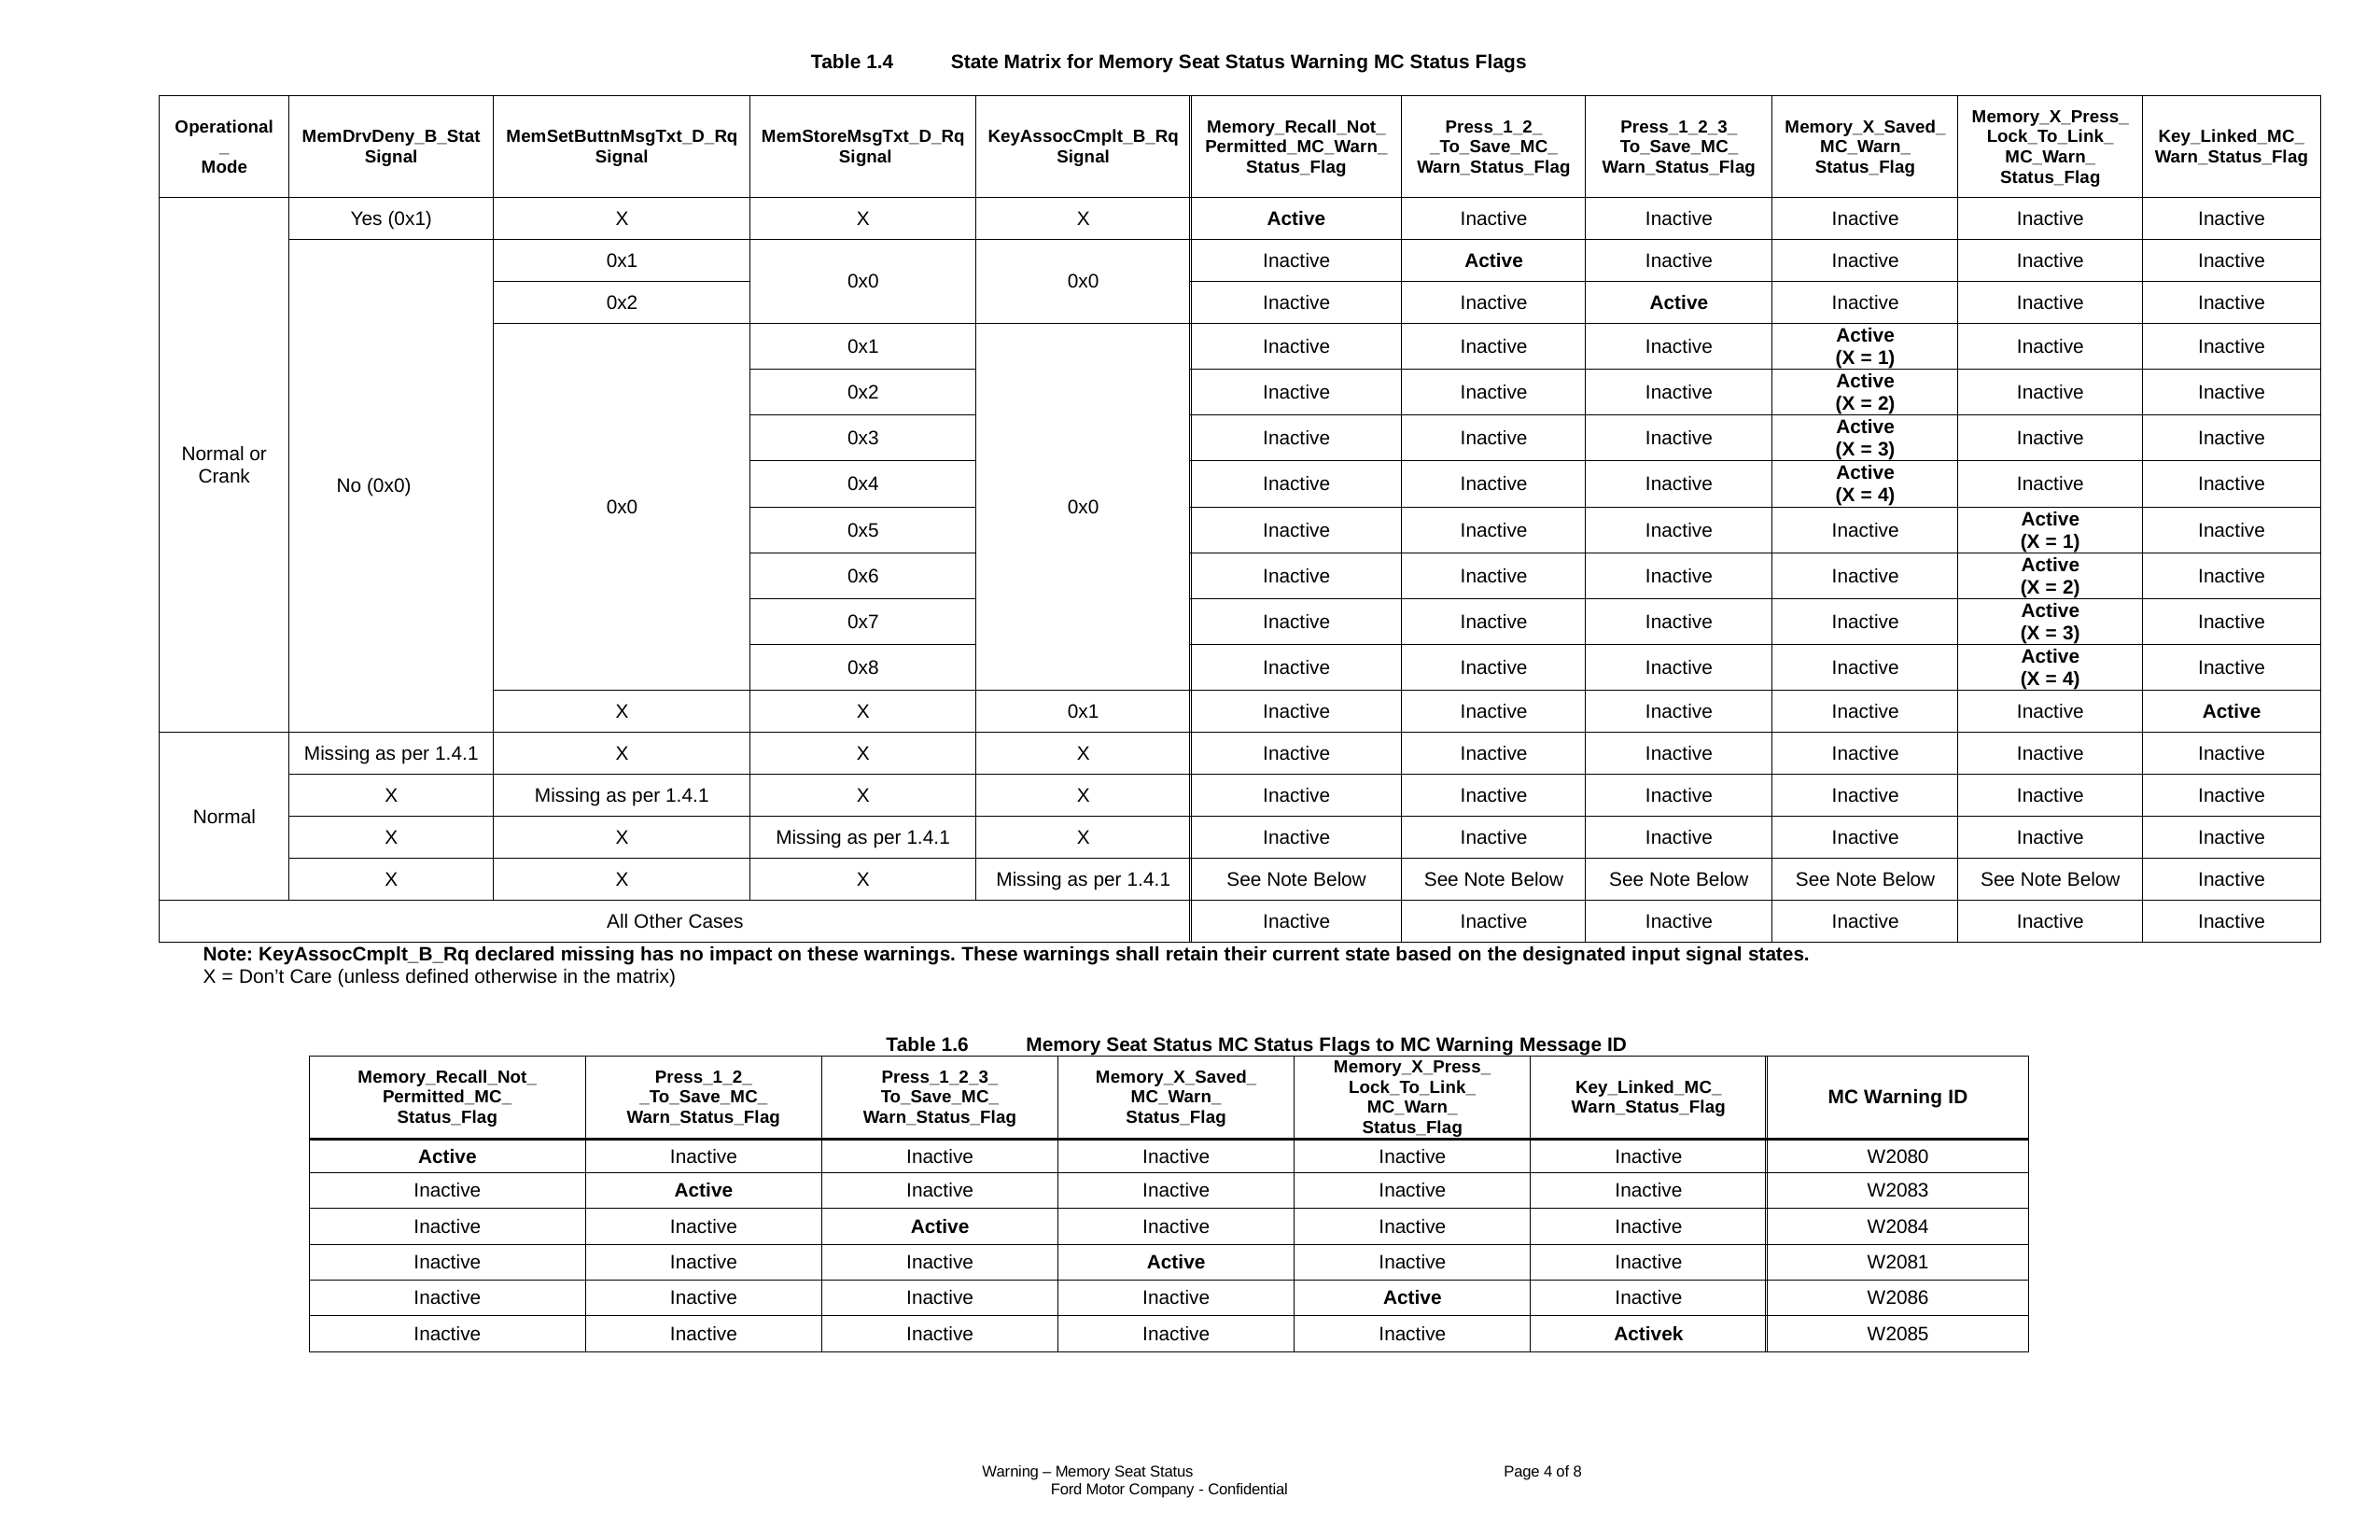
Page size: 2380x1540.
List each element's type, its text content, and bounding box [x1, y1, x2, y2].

table_cell Inactive [1295, 1316, 1530, 1351]
table_cell Active [1402, 240, 1585, 281]
table_cell Inactive [1402, 324, 1585, 369]
table_cell Missing as per 1.4.1 [750, 817, 975, 858]
table_cell X [976, 198, 1189, 239]
text Memory Seat Status MC Status Flags to MC Warning Message ID [203, 1032, 2310, 1056]
table_cell W2083 [1768, 1173, 2028, 1208]
table_cell Inactive [1192, 461, 1401, 506]
table_cell Inactive [822, 1173, 1057, 1208]
table_header Memory_X_Press_ Lock_To_Link_ MC_Warn_ Status_Flag [1295, 1057, 1530, 1137]
table_cell Inactive [1772, 901, 1957, 942]
table_cell Inactive [1772, 733, 1957, 774]
table_cell Inactive [1402, 645, 1585, 690]
table_cell Inactive [1295, 1141, 1530, 1172]
table_cell Inactive [310, 1316, 585, 1351]
table_cell Inactive [1958, 198, 2142, 239]
table_cell Inactive [1958, 461, 2142, 506]
table_cell Inactive [1192, 733, 1401, 774]
table_cell W2084 [1768, 1209, 2028, 1243]
table_cell Inactive [1192, 553, 1401, 598]
table_cell Inactive [1586, 461, 1771, 506]
table_cell Inactive [1772, 508, 1957, 553]
table_cell No (0x0) [289, 240, 493, 732]
table_cell Inactive [1402, 508, 1585, 553]
table_header Press_1_2_ _To_Save_MC_ Warn_Status_Flag [586, 1057, 821, 1137]
table_cell Active [1586, 282, 1771, 323]
table_cell Inactive [2143, 775, 2320, 816]
table_cell 0x0 [750, 240, 975, 323]
table_cell Inactive [1586, 599, 1771, 644]
table_cell Inactive [310, 1209, 585, 1243]
table_cell Inactive [1192, 370, 1401, 414]
table_cell Inactive [1058, 1173, 1294, 1208]
table_header Key_Linked_MC_ Warn_Status_Flag [2143, 96, 2320, 197]
table_cell X [750, 198, 975, 239]
table_cell X [750, 733, 975, 774]
table_cell Inactive [1586, 733, 1771, 774]
table_header Key_Linked_MC_ Warn_Status_Flag [1531, 1057, 1765, 1137]
table_cell X [494, 198, 749, 239]
table_cell Missing as per 1.4.1 [494, 775, 749, 816]
table_cell Inactive [1772, 691, 1957, 732]
table_cell Inactive [1192, 324, 1401, 369]
table_cell Inactive [1058, 1281, 1294, 1315]
table_cell Inactive [1586, 370, 1771, 414]
table_cell W2085 [1768, 1316, 2028, 1351]
table_cell Inactive [2143, 370, 2320, 414]
table_cell Active [1192, 198, 1401, 239]
table_cell 0x0 [494, 324, 749, 690]
table_cell X [976, 733, 1189, 774]
table_cell Inactive [1058, 1209, 1294, 1243]
table_cell Inactive [1586, 198, 1771, 239]
table_cell Inactive [822, 1245, 1057, 1280]
table_cell See Note Below [1586, 859, 1771, 900]
table_cell All Other Cases [160, 901, 1189, 942]
table_cell Inactive [1958, 282, 2142, 323]
table_cell Inactive [1586, 691, 1771, 732]
table_header MemStoreMsgTxt_D_Rq Signal [750, 96, 975, 197]
table_cell 0x8 [750, 645, 975, 690]
table_cell Inactive [586, 1316, 821, 1351]
table_cell Active (X = 2) [1772, 370, 1957, 414]
table_header Memory_X_Saved_ MC_Warn_ Status_Flag [1772, 96, 1957, 197]
table_cell Inactive [1402, 198, 1585, 239]
table_header Press_1_2_3_ To_Save_MC_ Warn_Status_Flag [1586, 96, 1771, 197]
table_cell Inactive [1958, 324, 2142, 369]
table_cell Inactive [2143, 198, 2320, 239]
table_cell Inactive [310, 1245, 585, 1280]
table_cell Inactive [1772, 198, 1957, 239]
table_cell Inactive [1192, 775, 1401, 816]
table_cell Inactive [1586, 901, 1771, 942]
table_cell Inactive [1586, 240, 1771, 281]
table_cell Inactive [1402, 370, 1585, 414]
table_cell Inactive [1958, 775, 2142, 816]
table_cell Inactive [1402, 553, 1585, 598]
table_cell Inactive [1586, 508, 1771, 553]
table_cell Inactive [1958, 370, 2142, 414]
table_cell Active [586, 1173, 821, 1208]
table_cell Inactive [1531, 1281, 1765, 1315]
table_cell Inactive [1402, 817, 1585, 858]
table_cell See Note Below [1772, 859, 1957, 900]
table_cell Inactive [1192, 508, 1401, 553]
table_cell Active [822, 1209, 1057, 1243]
table_cell Inactive [1586, 553, 1771, 598]
table_cell Inactive [1402, 415, 1585, 460]
table_cell Inactive [1586, 324, 1771, 369]
table_cell Inactive [1295, 1209, 1530, 1243]
table_cell Inactive [1058, 1141, 1294, 1172]
table_cell Inactive [1531, 1173, 1765, 1208]
table_header Press_1_2_3_ To_Save_MC_ Warn_Status_Flag [822, 1057, 1057, 1137]
table_cell 0x2 [750, 370, 975, 414]
table_header Memory_Recall_Not_ Permitted_MC_ Status_Flag [310, 1057, 585, 1137]
table_cell Inactive [1192, 415, 1401, 460]
table_cell 0x2 [494, 282, 749, 323]
table_cell Inactive [1772, 553, 1957, 598]
table_header Memory_X_Press_ Lock_To_Link_ MC_Warn_ Status_Flag [1958, 96, 2142, 197]
table_cell X [494, 691, 749, 732]
table_cell Active (X = 2) [1958, 553, 2142, 598]
table_cell Inactive [1772, 775, 1957, 816]
list Note: KeyAssocCmplt_B_Rq declared missing has no impact on these warnings. These warnings shall retain their current state based on the designated input signal states. [168, 943, 2310, 965]
table_cell Active (X = 3) [1958, 599, 2142, 644]
table_cell X [750, 859, 975, 900]
table_cell Inactive [1958, 240, 2142, 281]
table_cell Inactive [2143, 733, 2320, 774]
table_cell Inactive [1772, 240, 1957, 281]
table_cell Inactive [2143, 508, 2320, 553]
table_cell Inactive [1402, 599, 1585, 644]
table_cell Inactive [586, 1281, 821, 1315]
table_cell Inactive [1531, 1141, 1765, 1172]
table_cell W2086 [1768, 1281, 2028, 1315]
table_cell X [494, 859, 749, 900]
table_cell Activek [1531, 1316, 1765, 1351]
table_cell Inactive [1402, 461, 1585, 506]
table_cell Missing as per 1.4.1 [289, 733, 493, 774]
table_cell X [976, 775, 1189, 816]
table_cell Inactive [1586, 645, 1771, 690]
table_cell See Note Below [1192, 859, 1401, 900]
table_cell Inactive [822, 1281, 1057, 1315]
table_cell X [494, 733, 749, 774]
table_cell 0x7 [750, 599, 975, 644]
table_cell Inactive [1772, 817, 1957, 858]
table_cell Active [310, 1141, 585, 1172]
table_header KeyAssocCmplt_B_Rq Signal [976, 96, 1189, 197]
table_cell Inactive [1402, 775, 1585, 816]
table_header Memory_Recall_Not_ Permitted_MC_Warn_ Status_Flag [1192, 96, 1401, 197]
table_cell Active (X = 4) [1772, 461, 1957, 506]
table_cell Inactive [2143, 415, 2320, 460]
table_cell Inactive [1192, 599, 1401, 644]
table_cell Inactive [1402, 282, 1585, 323]
table_cell Inactive [1772, 645, 1957, 690]
table_cell Active [1295, 1281, 1530, 1315]
table_cell X [750, 775, 975, 816]
table_cell Inactive [1531, 1245, 1765, 1280]
table_cell W2080 [1768, 1141, 2028, 1172]
table_cell Inactive [1958, 691, 2142, 732]
table_cell Inactive [822, 1141, 1057, 1172]
table_cell Inactive [1958, 817, 2142, 858]
table_cell Active (X = 3) [1772, 415, 1957, 460]
table_cell Inactive [586, 1141, 821, 1172]
text State Matrix for Memory Seat Status Warning MC Status Flags [28, 50, 2310, 73]
table_cell 0x3 [750, 415, 975, 460]
table_cell Inactive [1295, 1173, 1530, 1208]
table_cell Inactive [1058, 1316, 1294, 1351]
table_cell Inactive [1192, 645, 1401, 690]
table_cell X [750, 691, 975, 732]
table_cell Missing as per 1.4.1 [976, 859, 1189, 900]
table_cell Inactive [1402, 733, 1585, 774]
table_cell Inactive [310, 1281, 585, 1315]
table_cell Inactive [1402, 901, 1585, 942]
table_cell Inactive [1192, 240, 1401, 281]
table_cell 0x6 [750, 553, 975, 598]
table_cell 0x4 [750, 461, 975, 506]
table_header MemSetButtnMsgTxt_D_Rq Signal [494, 96, 749, 197]
table_cell 0x0 [976, 324, 1189, 690]
table_cell Active [1058, 1245, 1294, 1280]
table_cell X [289, 775, 493, 816]
table_cell Inactive [2143, 859, 2320, 900]
table_cell Normal or Crank [160, 198, 288, 732]
table_cell Active (X = 1) [1772, 324, 1957, 369]
table_header Memory_X_Saved_ MC_Warn_ Status_Flag [1058, 1057, 1294, 1137]
table_cell Inactive [1772, 599, 1957, 644]
table_cell Inactive [2143, 324, 2320, 369]
table_cell Inactive [586, 1209, 821, 1243]
table_cell Inactive [2143, 817, 2320, 858]
table_cell Inactive [2143, 645, 2320, 690]
table_cell Inactive [1958, 733, 2142, 774]
table_cell Inactive [2143, 461, 2320, 506]
table_cell Active [2143, 691, 2320, 732]
table_header Press_1_2_ _To_Save_MC_ Warn_Status_Flag [1402, 96, 1585, 197]
table_cell Inactive [310, 1173, 585, 1208]
table_cell See Note Below [1402, 859, 1585, 900]
table_cell Inactive [1586, 817, 1771, 858]
table_cell W2081 [1768, 1245, 2028, 1280]
table_cell Inactive [1192, 691, 1401, 732]
table_cell 0x0 [976, 240, 1189, 323]
table_cell Inactive [1958, 901, 2142, 942]
table_header MC Warning ID [1768, 1057, 2028, 1137]
table_cell X [289, 859, 493, 900]
table_cell Yes (0x1) [289, 198, 493, 239]
table_cell Inactive [1958, 415, 2142, 460]
table_cell Normal [160, 733, 288, 900]
table_cell X [289, 817, 493, 858]
table_cell X [976, 817, 1189, 858]
table_cell Inactive [1772, 282, 1957, 323]
table_cell Inactive [822, 1316, 1057, 1351]
table_cell Inactive [1531, 1209, 1765, 1243]
table_header Operational_ Mode [160, 96, 288, 197]
table_cell See Note Below [1958, 859, 2142, 900]
table_cell Inactive [1192, 817, 1401, 858]
list X = Don’t Care (unless defined otherwise in the matrix) [168, 965, 2310, 987]
table_cell Active (X = 4) [1958, 645, 2142, 690]
table_cell Active (X = 1) [1958, 508, 2142, 553]
table_cell 0x1 [750, 324, 975, 369]
table_cell 0x5 [750, 508, 975, 553]
table_cell Inactive [2143, 553, 2320, 598]
table_cell 0x1 [494, 240, 749, 281]
table_cell Inactive [586, 1245, 821, 1280]
table_cell X [494, 817, 749, 858]
table_cell Inactive [1192, 901, 1401, 942]
table_cell Inactive [2143, 599, 2320, 644]
table_cell Inactive [2143, 240, 2320, 281]
table_cell Inactive [2143, 282, 2320, 323]
table_cell 0x1 [976, 691, 1189, 732]
table_header MemDrvDeny_B_Stat Signal [289, 96, 493, 197]
table_cell Inactive [2143, 901, 2320, 942]
table_cell Inactive [1586, 415, 1771, 460]
table_cell Inactive [1192, 282, 1401, 323]
table_cell Inactive [1586, 775, 1771, 816]
table_cell Inactive [1295, 1245, 1530, 1280]
table_cell Inactive [1402, 691, 1585, 732]
